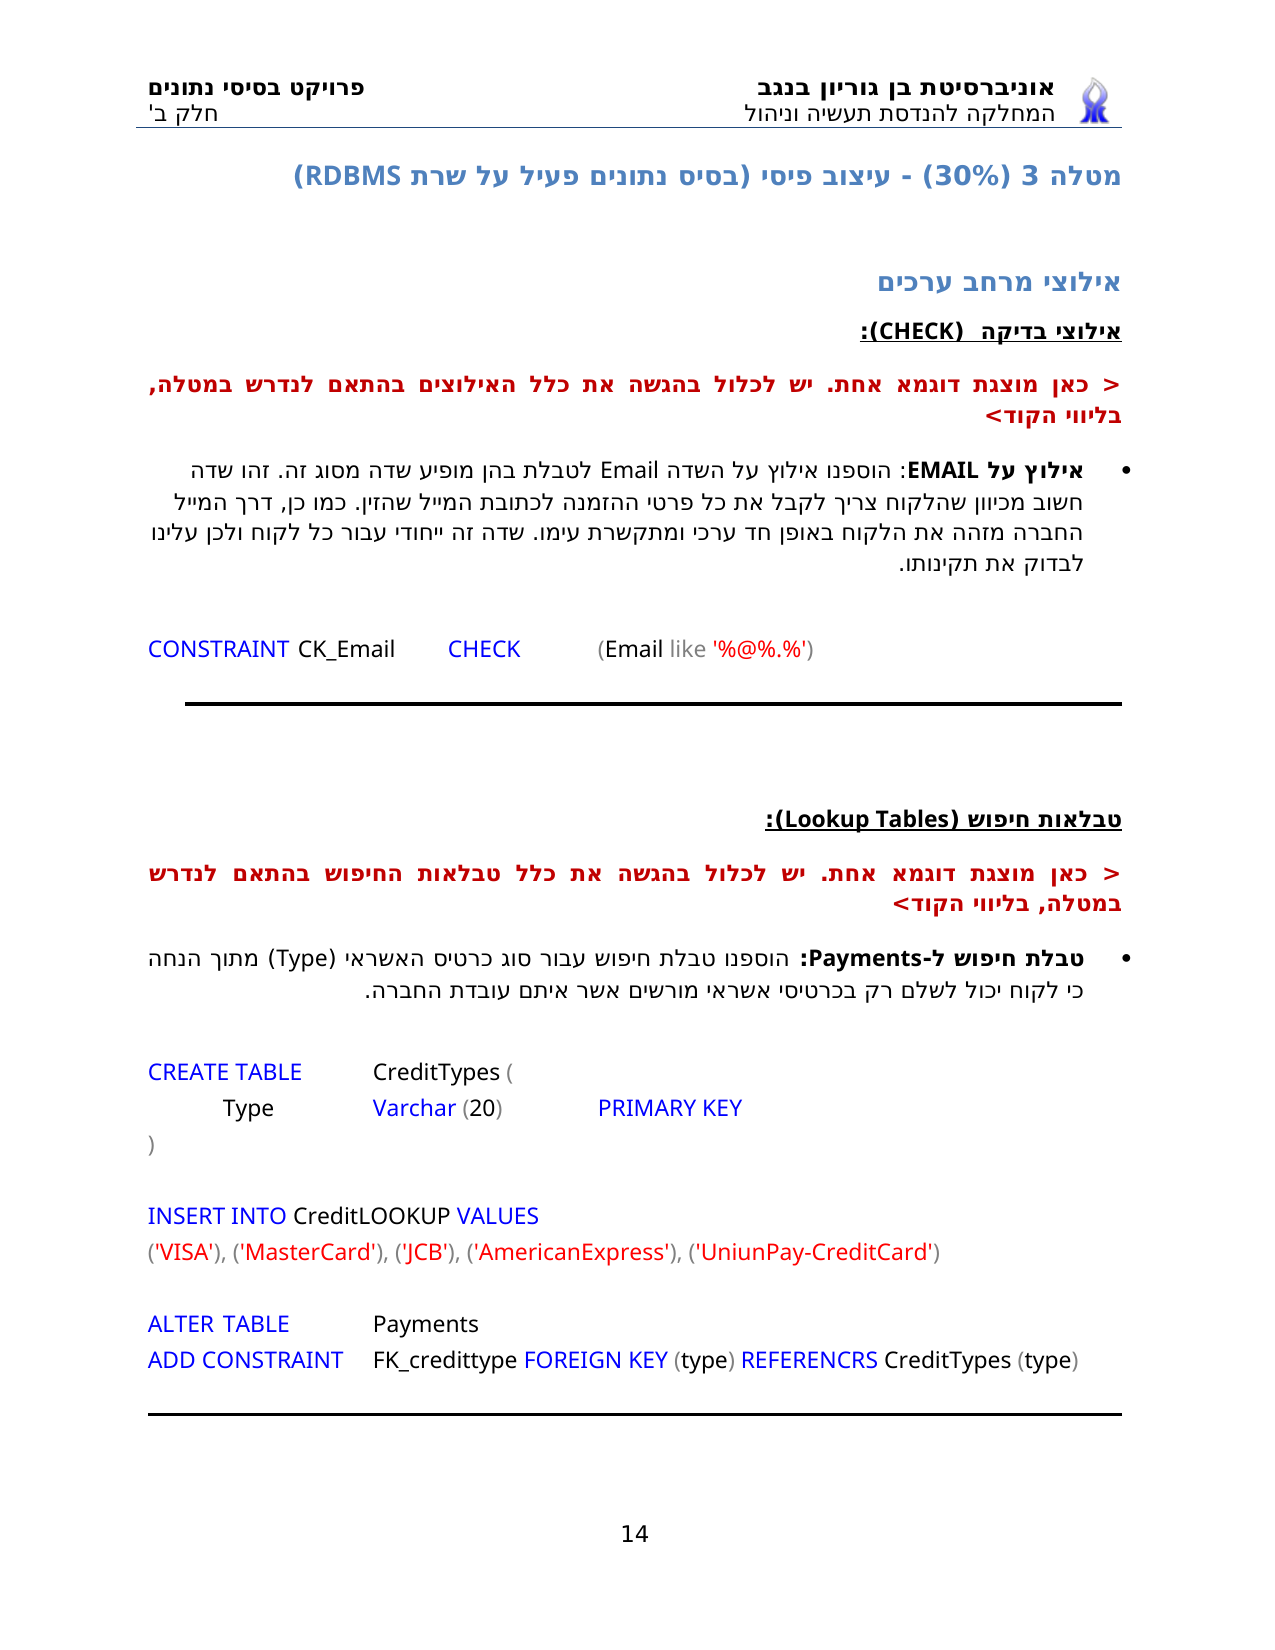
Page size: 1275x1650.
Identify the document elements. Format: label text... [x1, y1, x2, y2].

text ) [148, 1128, 1122, 1159]
text ALTER TABLE Payments [148, 1308, 1122, 1339]
text INSERT INTO CreditLOOKUP VALUES [148, 1200, 1122, 1231]
text ADD CONSTRAINT FK_credittype FOREIGN KEY (type) REFERENCRS CreditTypes (type) [148, 1344, 1122, 1375]
text < כאן מוצגת דוגמא אחת. יש לכלול בהגשה את כלל האילוצים בהתאם לנדרש במטלה, בליווי הקוד> [148, 371, 1122, 429]
picture [1078, 77, 1111, 124]
text אילוצי בדיקה (CHECK): [148, 315, 1122, 346]
text CONSTRAINT CK_Email CHECK (Email like '%@%.%') [148, 633, 1122, 664]
subtitle אילוצי מרחב ערכים [148, 266, 1122, 297]
text Type Varchar (20) PRIMARY KEY [148, 1092, 1122, 1123]
subtitle מטלה 3 (30%) - עיצוב פיסי (בסיס נתונים פעיל על שרת RDBMS) [148, 156, 1122, 193]
text < כאן מוצגת דוגמא אחת. יש לכלול בהגשה את כלל טבלאות החיפוש בהתאם לנדרש במטלה, בליווי הקוד> [148, 860, 1122, 917]
text טבלאות חיפוש (Lookup Tables): [148, 803, 1122, 834]
list טבלת חיפוש ל-Payments: הוספנו טבלת חיפוש עבור סוג כרטיס האשראי (Type) מתוך הנחה כי לקוח יכול לשלם רק בכרטיסי אשראי מורשים אשר איתם עובדת החברה. [148, 942, 1122, 1004]
text ('VISA'), ('MasterCard'), ('JCB'), ('AmericanExpress'), ('UniunPay-CreditCard') [148, 1236, 1122, 1267]
text CREATE TABLE CreditTypes ( [148, 1056, 1122, 1087]
